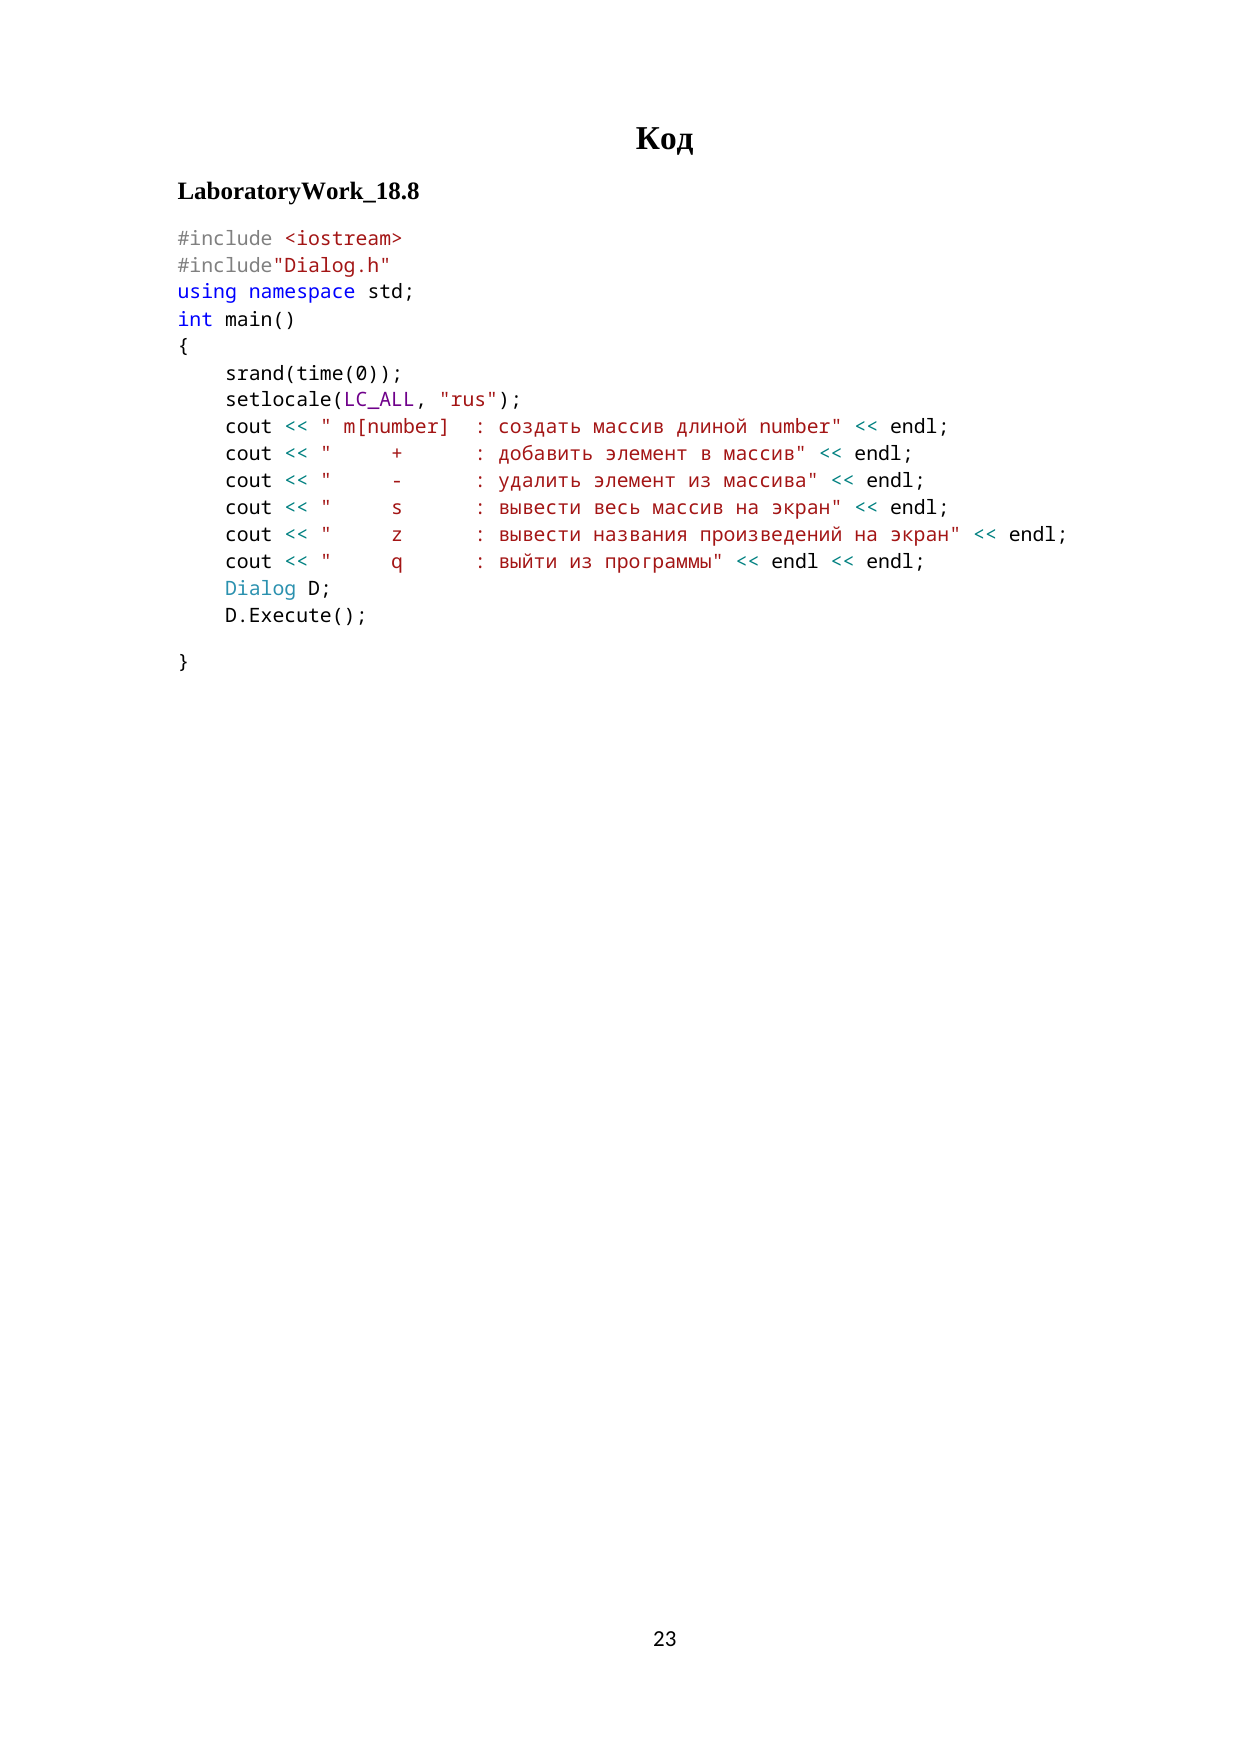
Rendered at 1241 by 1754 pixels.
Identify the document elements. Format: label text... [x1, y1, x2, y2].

text cout << " s : вывести весь массив на экран" << endl; [177, 494, 1152, 521]
text cout << " q : выйти из программы" << endl << endl; [177, 548, 1152, 574]
text #include <iostream> [177, 224, 1152, 251]
text setlocale(LC_ALL, "rus"); [177, 386, 1152, 413]
text { [177, 332, 1152, 359]
text cout << " - : удалить элемент из массива" << endl; [177, 467, 1152, 494]
text cout << " z : вывести названия произведений на экран" << endl; [177, 521, 1152, 548]
text LaboratoryWork_18.8 [177, 176, 1152, 205]
text int main() [177, 305, 1152, 332]
text cout << " m[number] : создать массив длиной number" << endl; [177, 413, 1152, 440]
text #include"Dialog.h" [177, 251, 1152, 278]
text } [177, 647, 1152, 674]
text D.Execute(); [177, 602, 1152, 628]
text cout << " + : добавить элемент в массив" << endl; [177, 440, 1152, 467]
text Код [177, 118, 1152, 156]
text using namespace std; [177, 278, 1152, 305]
text Dialog D; [177, 574, 1152, 602]
text srand(time(0)); [177, 359, 1152, 386]
